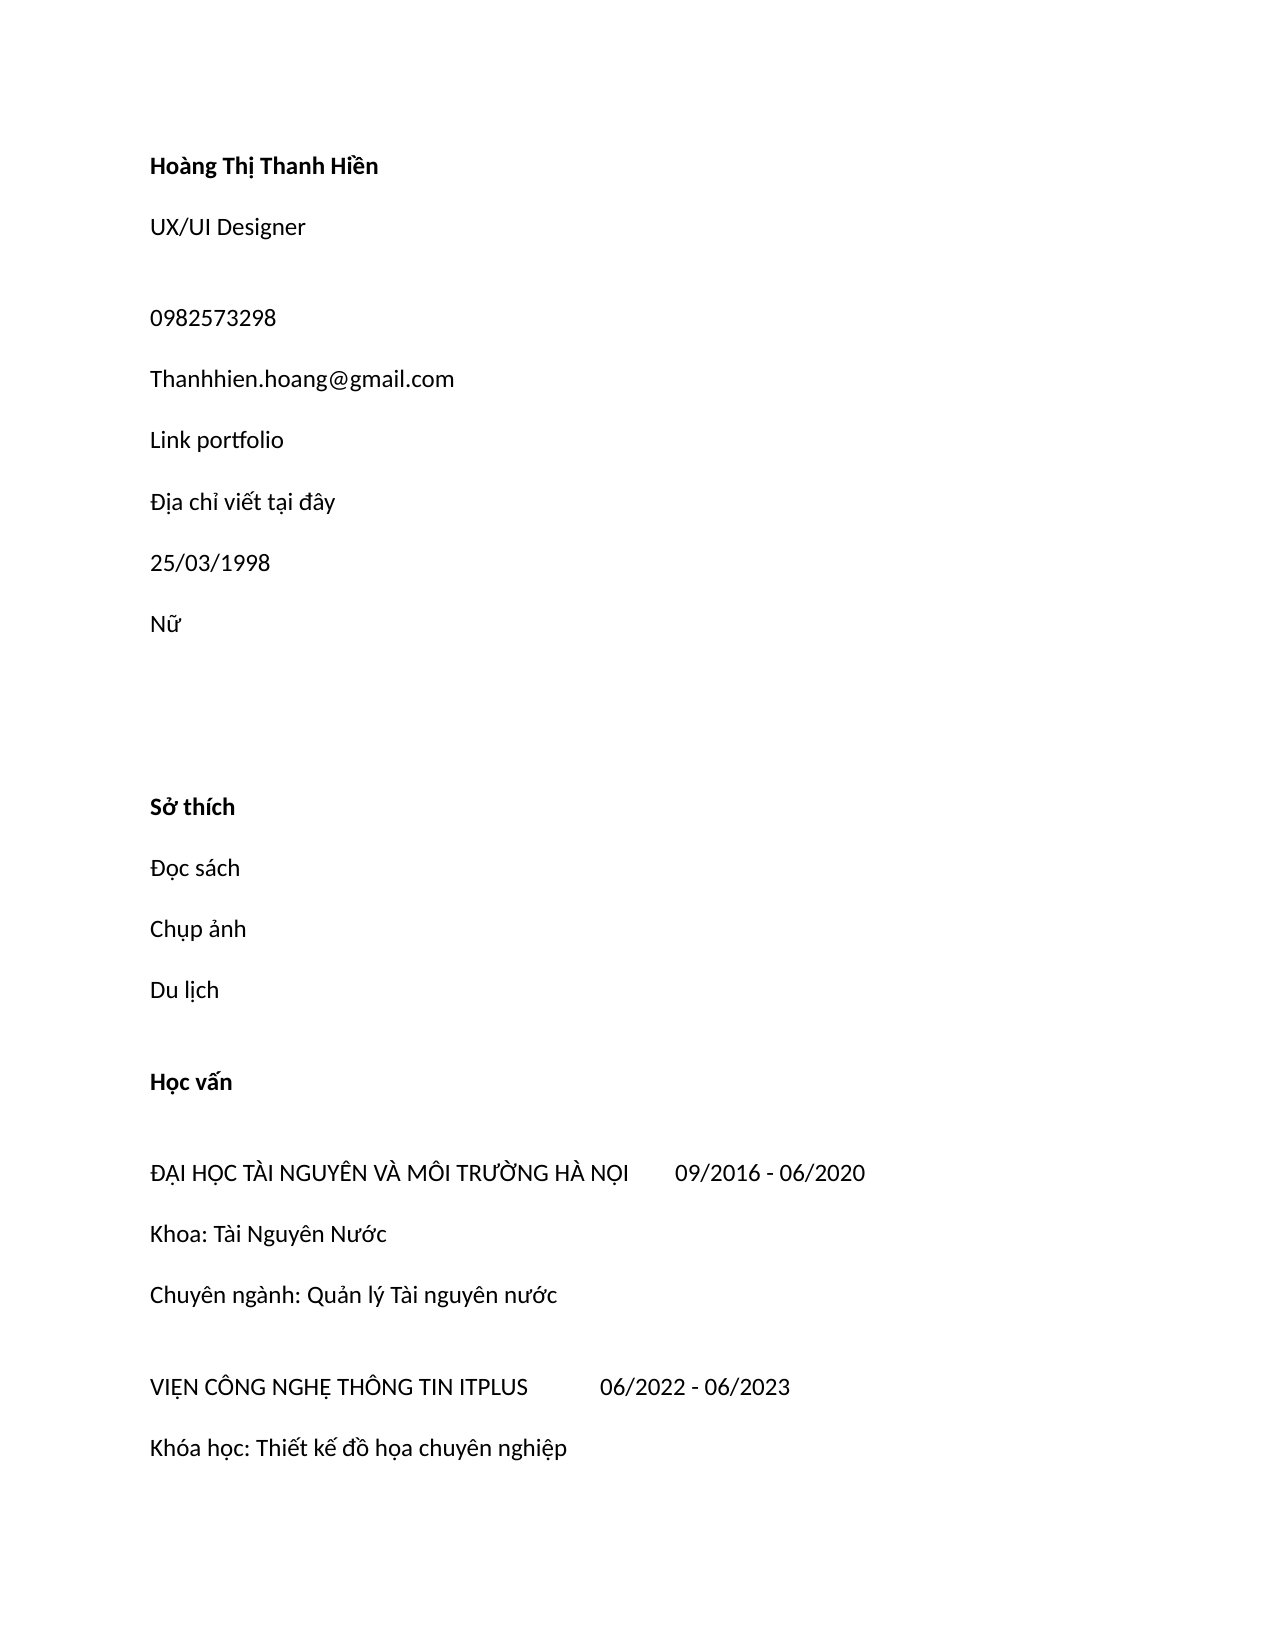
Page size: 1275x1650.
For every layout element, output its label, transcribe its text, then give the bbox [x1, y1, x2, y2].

text Thanhhien.hoang@gmail.com [150, 364, 1125, 394]
text Chuyên ngành: Quản lý Tài nguyên nước [150, 1279, 1125, 1310]
text Hoàng Thị Thanh Hiền [150, 150, 1125, 181]
text Nữ [150, 608, 1125, 638]
text Khóa học: Thiết kế đồ họa chuyên nghiệp [150, 1432, 1125, 1462]
text Học vấn [150, 1066, 1125, 1096]
text VIỆN CÔNG NGHỆ THÔNG TIN ITPLUS 06/2022 - 06/2023 [150, 1371, 1125, 1401]
text Link portfolio [150, 425, 1125, 455]
text 25/03/1998 [150, 547, 1125, 577]
text Đọc sách [150, 852, 1125, 882]
text UX/UI Designer [150, 211, 1125, 242]
text Sở thích [150, 791, 1125, 821]
text ĐẠI HỌC TÀI NGUYÊN VÀ MÔI TRƯỜNG HÀ NỘI 09/2016 - 06/2020 [150, 1157, 1125, 1188]
text Du lịch [150, 974, 1125, 1004]
text 0982573298 [150, 303, 1125, 333]
text Chụp ảnh [150, 913, 1125, 943]
text Địa chỉ viết tại đây [150, 486, 1125, 516]
text Khoa: Tài Nguyên Nước [150, 1218, 1125, 1249]
